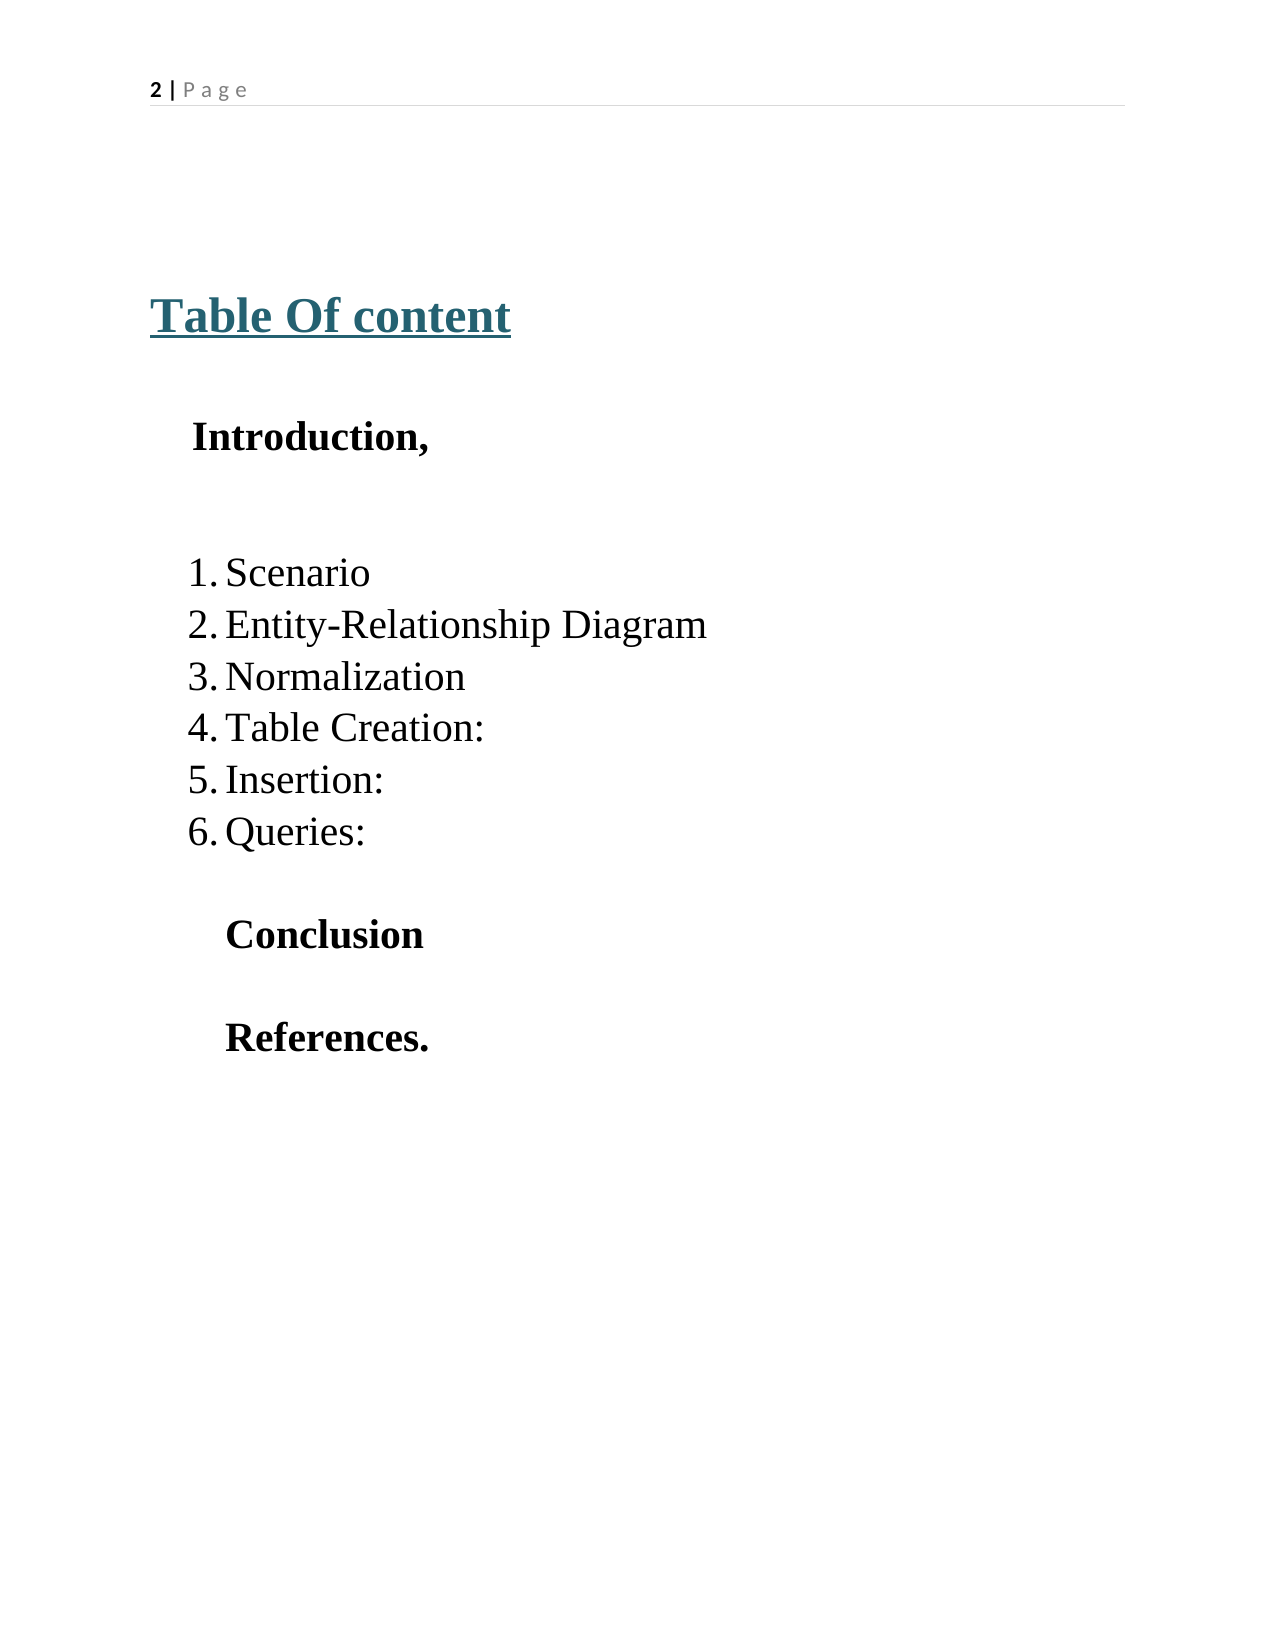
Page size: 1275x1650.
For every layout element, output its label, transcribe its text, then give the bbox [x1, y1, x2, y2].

list Insertion: [187, 754, 1125, 802]
text Introduction, [150, 411, 1125, 459]
list References. [225, 1013, 1125, 1061]
list Conclusion [225, 909, 1125, 957]
list Normalization [187, 651, 1125, 699]
list Entity-Relationship Diagram [187, 599, 1125, 647]
list Table Creation: [187, 703, 1125, 751]
list Scenario [187, 548, 1125, 596]
text Table Of content [150, 285, 1125, 343]
list Queries: [187, 806, 1125, 854]
